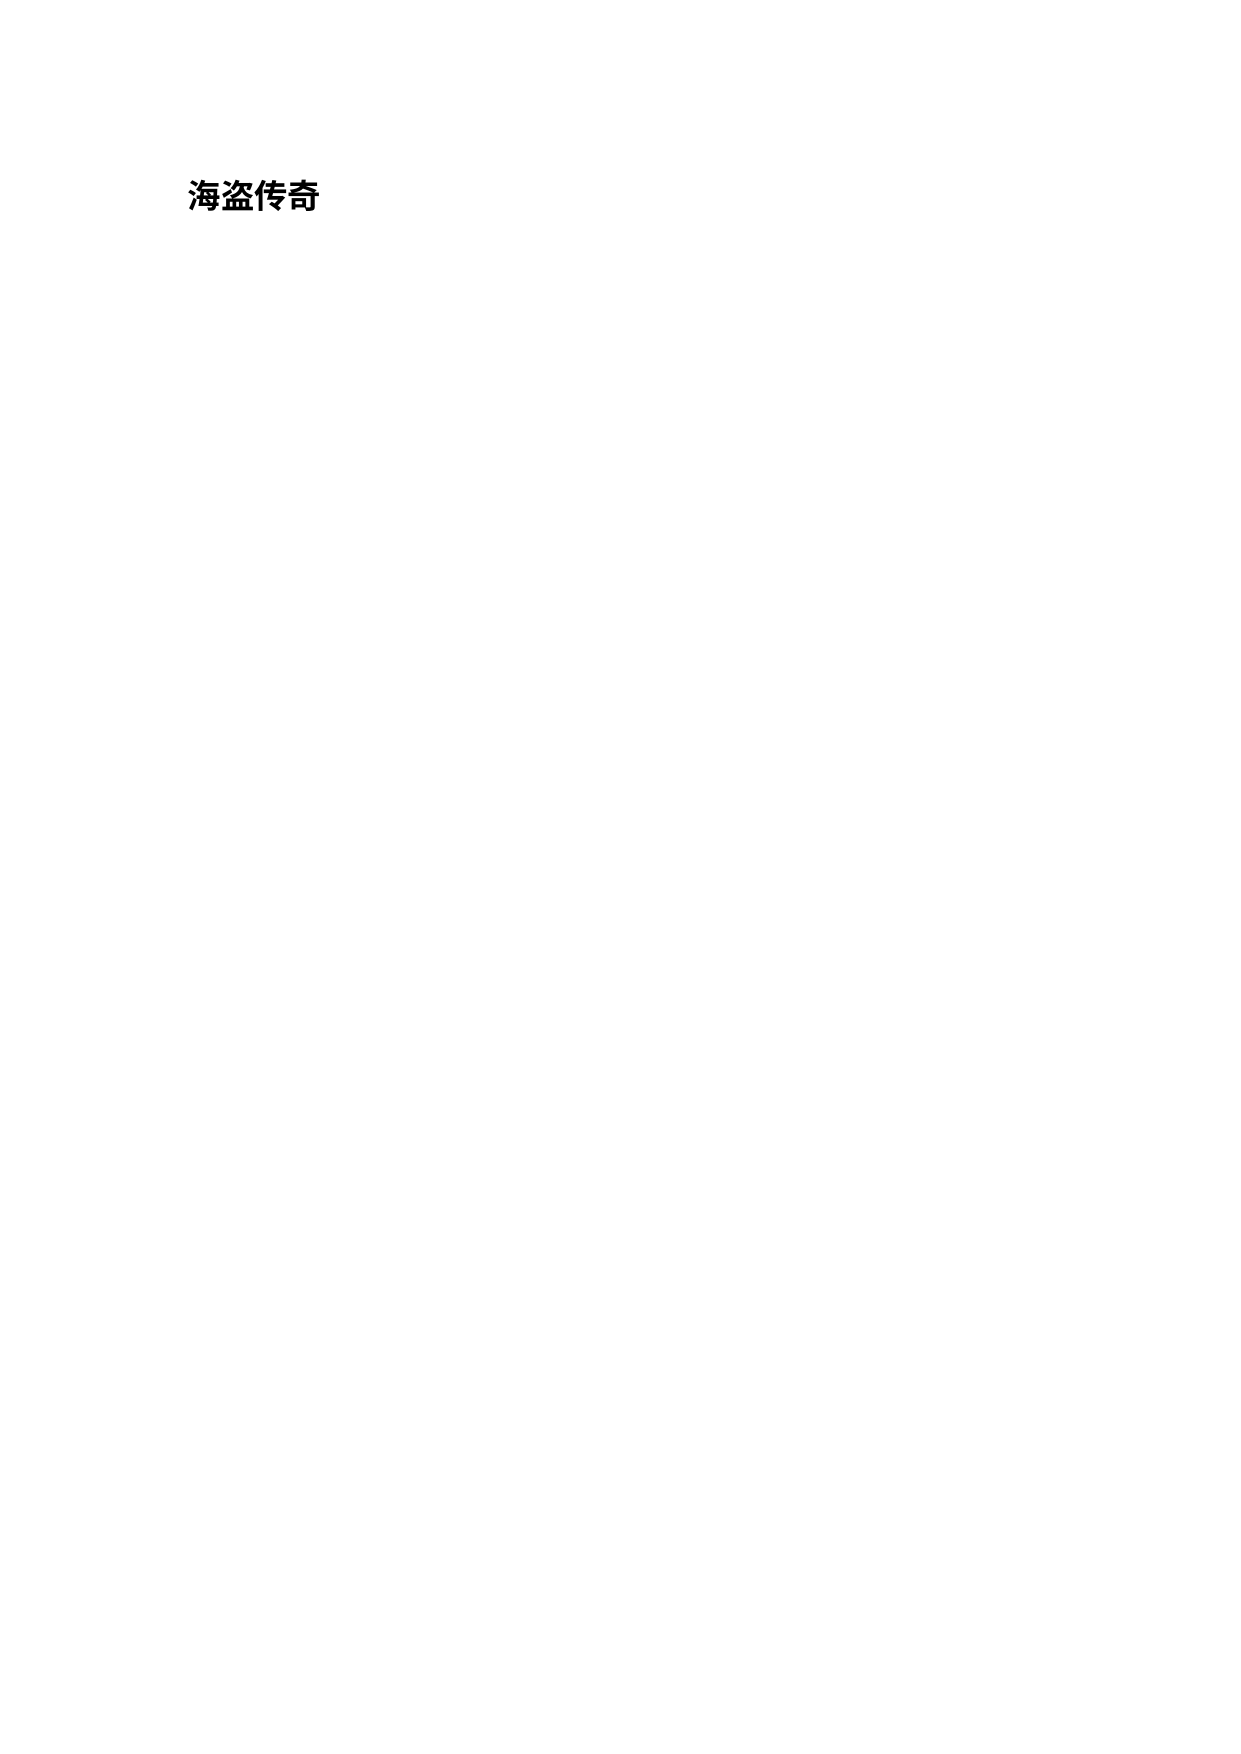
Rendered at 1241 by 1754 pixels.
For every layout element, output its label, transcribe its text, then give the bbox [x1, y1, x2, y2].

subtitle 海盗传奇 [187, 162, 1053, 227]
